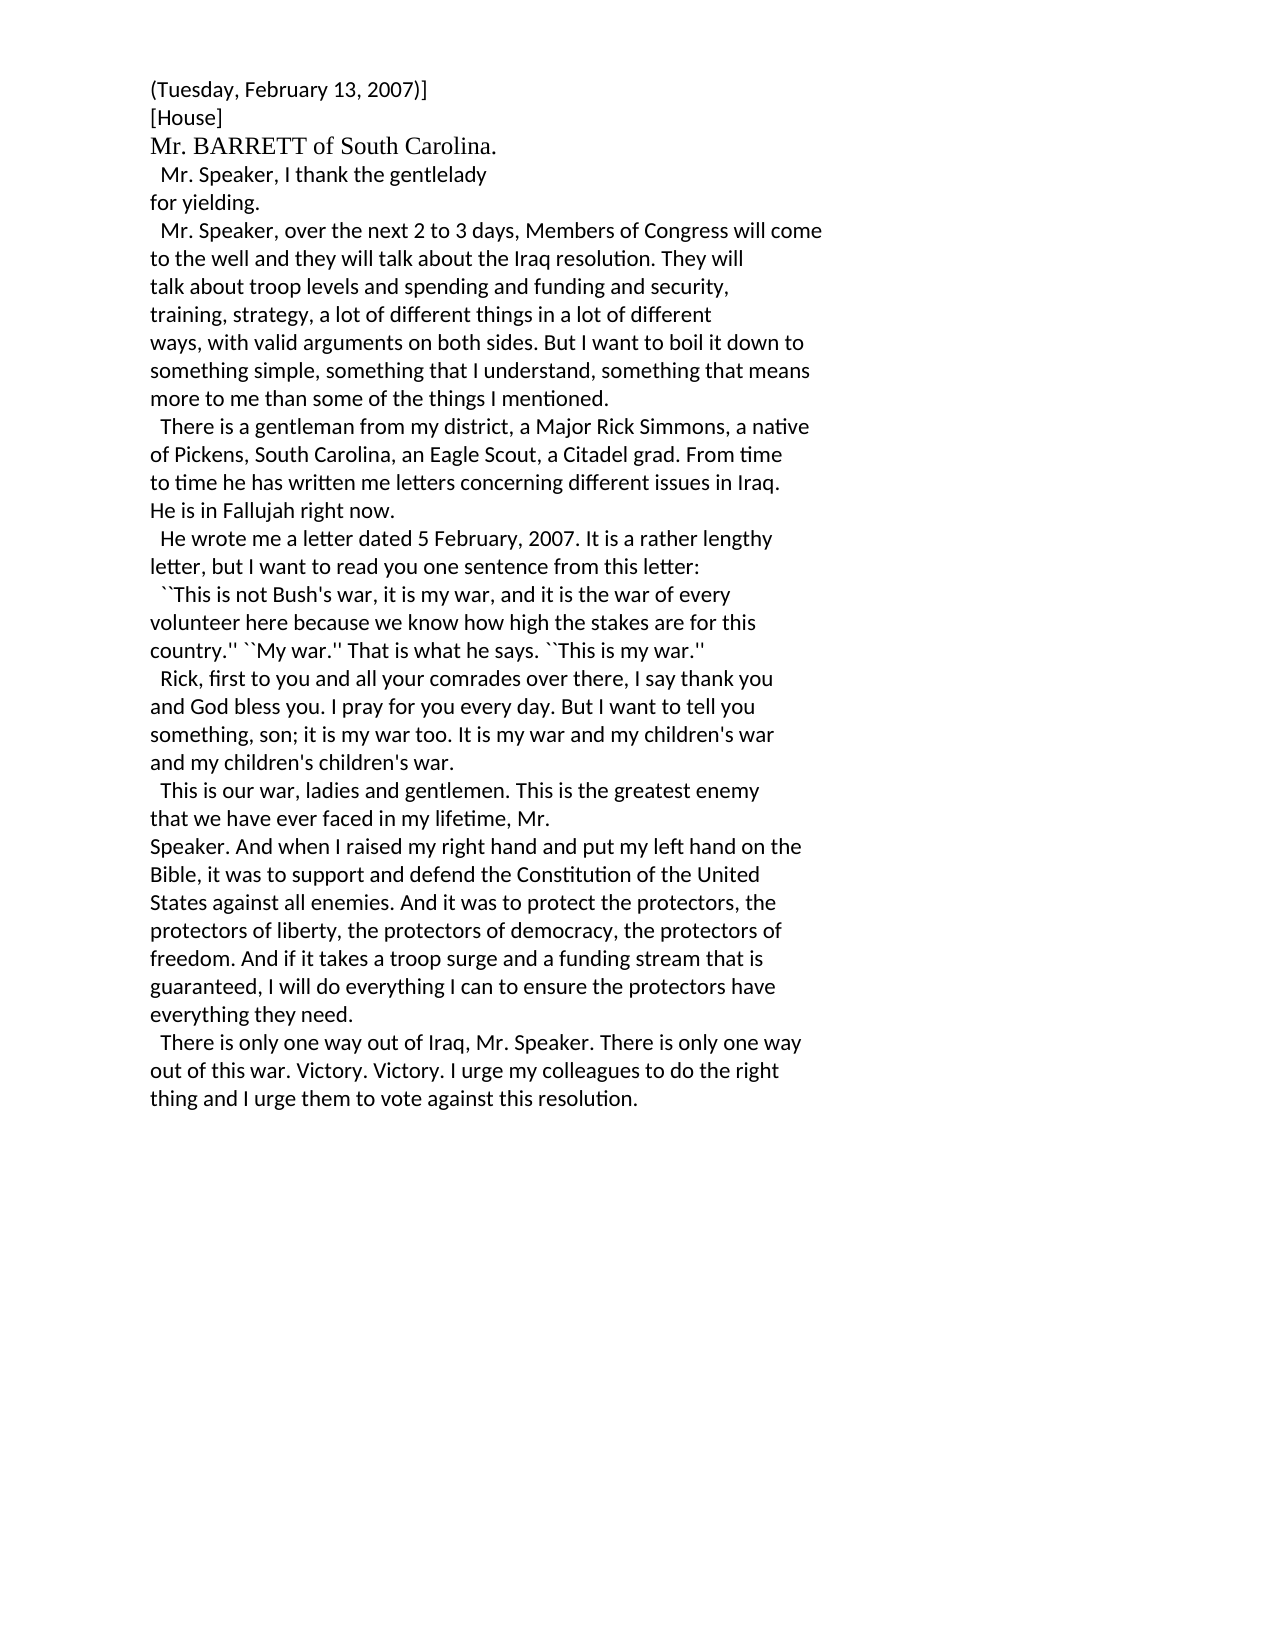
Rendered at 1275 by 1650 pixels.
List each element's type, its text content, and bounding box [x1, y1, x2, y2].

text ways, with valid arguments on both sides. But I want to boil it down to [150, 328, 1125, 356]
text and my children's children's war. [150, 748, 1125, 776]
text He is in Fallujah right now. [150, 496, 1125, 524]
text of Pickens, South Carolina, an Eagle Scout, a Citadel grad. From time [150, 440, 1125, 468]
text protectors of liberty, the protectors of democracy, the protectors of [150, 916, 1125, 944]
text training, strategy, a lot of different things in a lot of different [150, 300, 1125, 328]
text There is only one way out of Iraq, Mr. Speaker. There is only one way [150, 1028, 1125, 1056]
text letter, but I want to read you one sentence from this letter: [150, 552, 1125, 580]
text ``This is not Bush's war, it is my war, and it is the war of every [150, 580, 1125, 608]
text guaranteed, I will do everything I can to ensure the protectors have [150, 972, 1125, 1000]
text something simple, something that I understand, something that means [150, 356, 1125, 384]
text He wrote me a letter dated 5 February, 2007. It is a rather lengthy [150, 524, 1125, 552]
text to time he has written me letters concerning different issues in Iraq. [150, 468, 1125, 496]
text everything they need. [150, 1000, 1125, 1028]
text Mr. Speaker, I thank the gentlelady [150, 160, 1125, 188]
text to the well and they will talk about the Iraq resolution. They will [150, 244, 1125, 272]
text thing and I urge them to vote against this resolution. [150, 1084, 1125, 1112]
text This is our war, ladies and gentlemen. This is the greatest enemy [150, 776, 1125, 804]
text Mr. Speaker, over the next 2 to 3 days, Members of Congress will come [150, 216, 1125, 244]
text Speaker. And when I raised my right hand and put my left hand on the [150, 832, 1125, 860]
text more to me than some of the things I mentioned. [150, 384, 1125, 412]
text Bible, it was to support and defend the Constitution of the United [150, 860, 1125, 888]
text country.'' ``My war.'' That is what he says. ``This is my war.'' [150, 636, 1125, 664]
text that we have ever faced in my lifetime, Mr. [150, 804, 1125, 832]
text talk about troop levels and spending and funding and security, [150, 272, 1125, 300]
text volunteer here because we know how high the stakes are for this [150, 608, 1125, 636]
text and God bless you. I pray for you every day. But I want to tell you [150, 692, 1125, 720]
text There is a gentleman from my district, a Major Rick Simmons, a native [150, 412, 1125, 440]
text for yielding. [150, 188, 1125, 216]
text freedom. And if it takes a troop surge and a funding stream that is [150, 944, 1125, 972]
text out of this war. Victory. Victory. I urge my colleagues to do the right [150, 1056, 1125, 1084]
text something, son; it is my war too. It is my war and my children's war [150, 720, 1125, 748]
text Rick, first to you and all your comrades over there, I say thank you [150, 664, 1125, 692]
text States against all enemies. And it was to protect the protectors, the [150, 888, 1125, 916]
